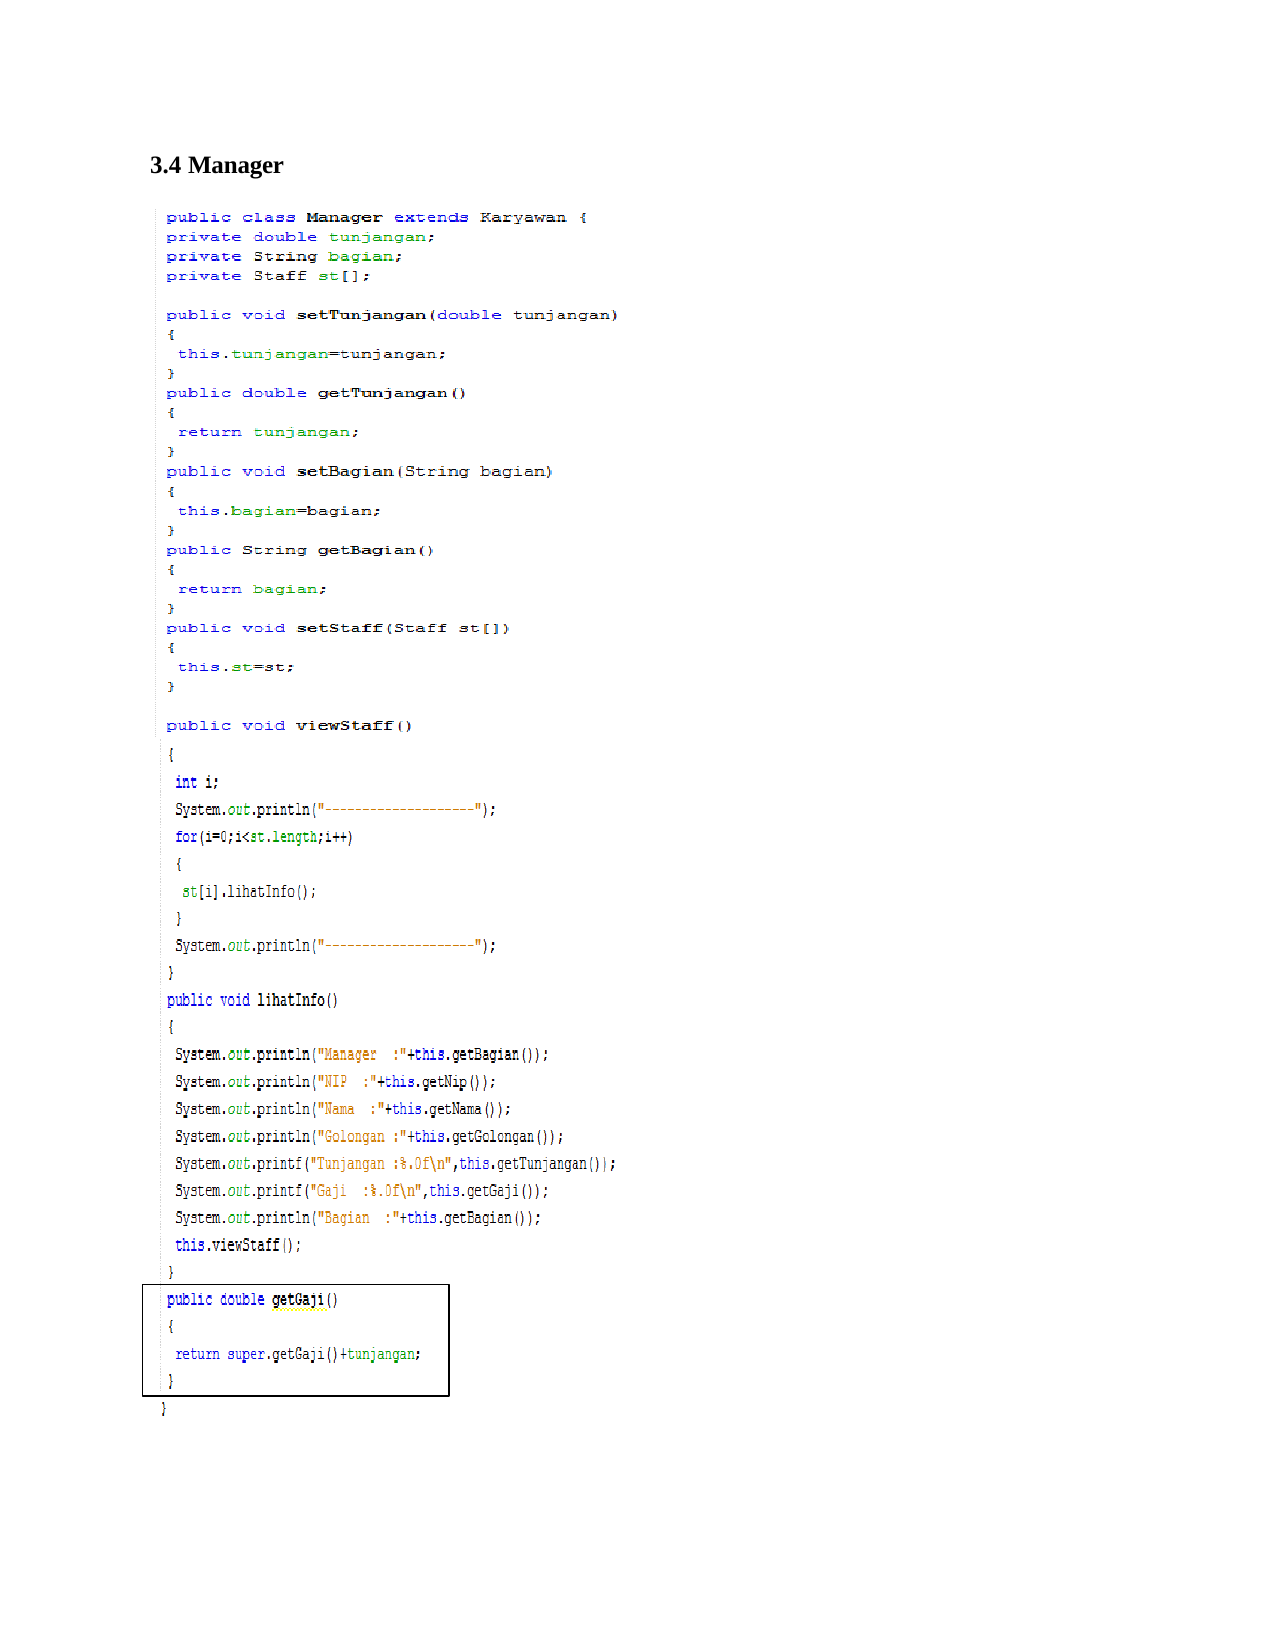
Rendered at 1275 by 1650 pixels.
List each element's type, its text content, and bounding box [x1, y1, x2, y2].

list Manager [150, 150, 1137, 179]
picture [153, 209, 634, 1427]
picture [153, 1285, 448, 1395]
